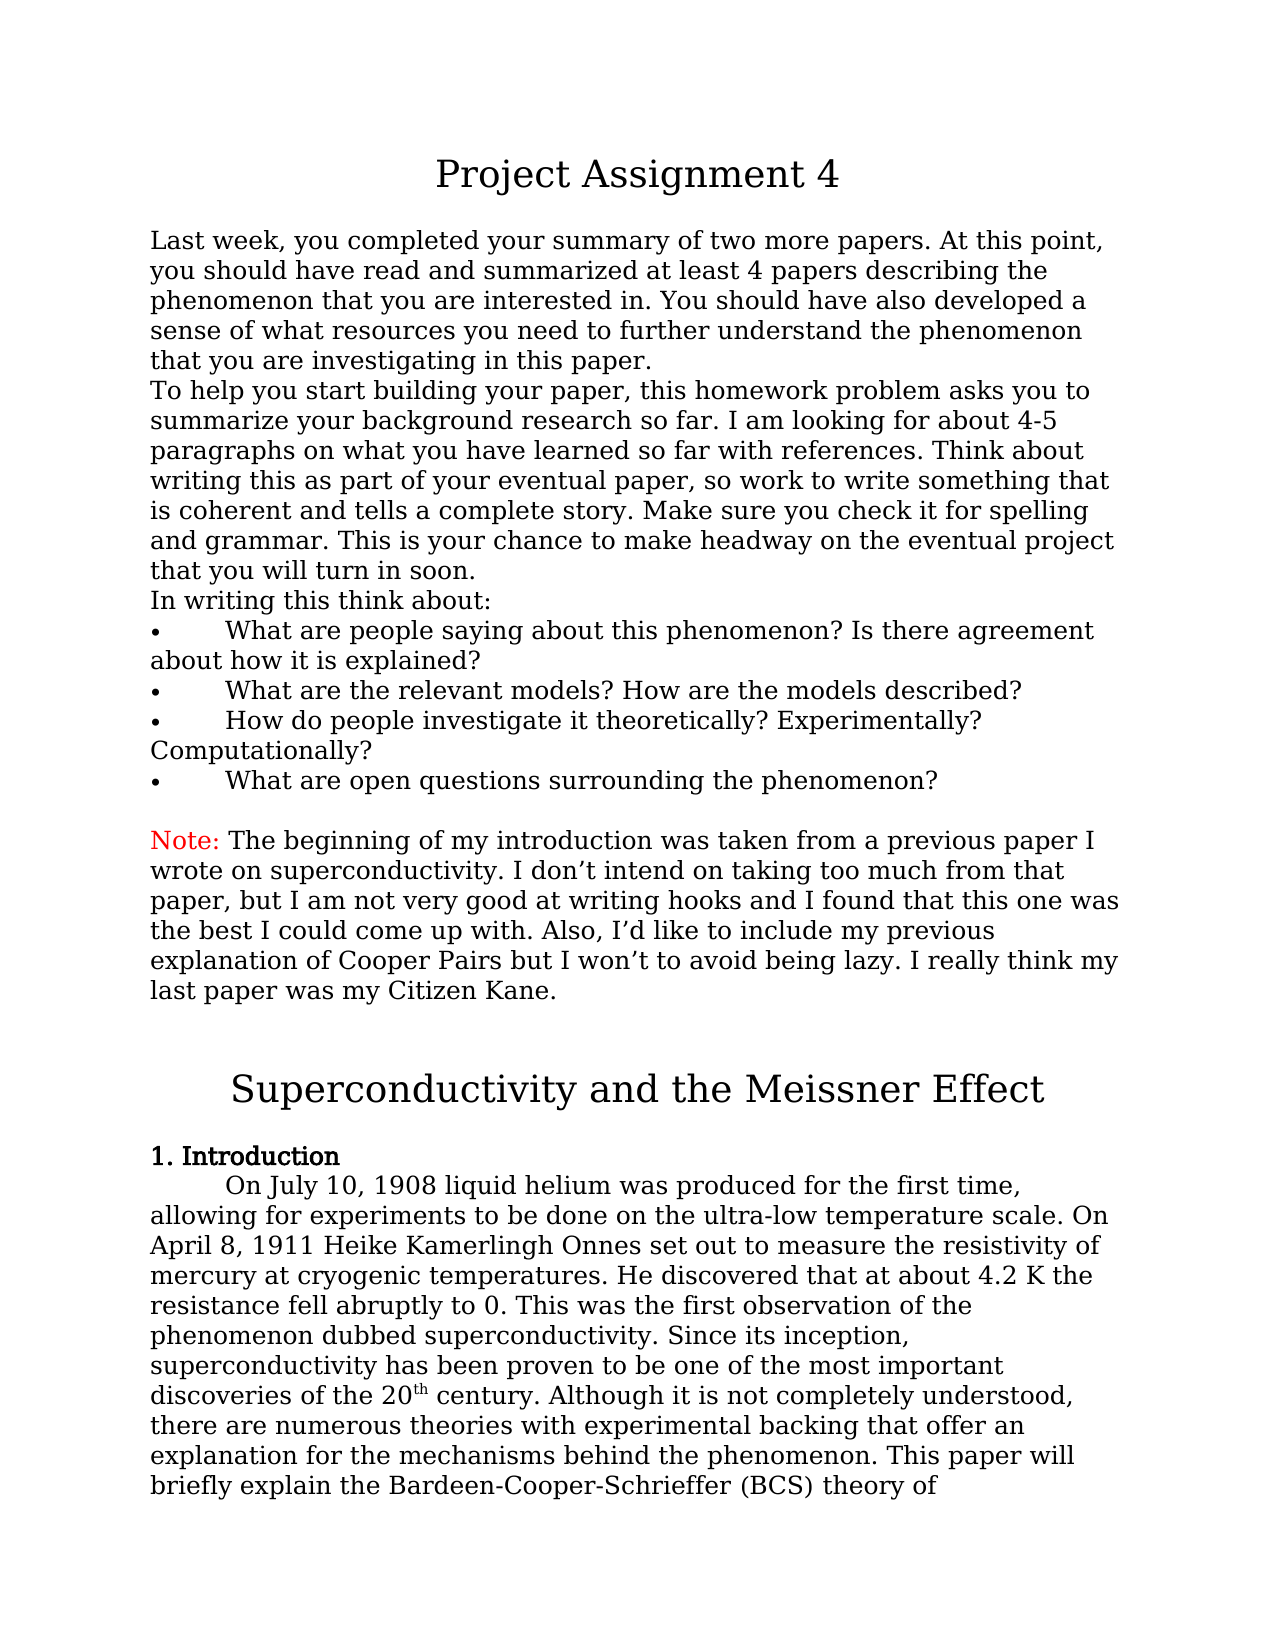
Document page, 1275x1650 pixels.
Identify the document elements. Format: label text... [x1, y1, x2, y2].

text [150, 1170, 1125, 1500]
text • What are people saying about this phenomenon? Is there agreement about how it is explained? [150, 615, 1125, 675]
text • What are open questions surrounding the phenomenon? [150, 765, 1125, 795]
text • How do people investigate it theoretically? Experimentally? Computationally? [150, 705, 1125, 765]
text 1. Introduction [150, 1140, 1125, 1170]
text Superconductivity and the Meissner Effect [150, 1065, 1125, 1110]
text Note: The beginning of my introduction was taken from a previous paper I wrote on superconductivity. I don’t intend on taking too much from that paper, but I am not very good at writing hooks and I found that this one was the best I could come up with. Also, I’d like to include my previous explanation of Cooper Pairs but I won’t to avoid being lazy. I really think my last paper was my Citizen Kane. [150, 825, 1125, 1005]
text Last week, you completed your summary of two more papers. At this point, you should have read and summarized at least 4 papers describing the phenomenon that you are interested in. You should have also developed a sense of what resources you need to further understand the phenomenon that you are investigating in this paper. [150, 225, 1125, 375]
text Project Assignment 4 [150, 150, 1125, 195]
text In writing this think about: [150, 585, 1125, 615]
text • What are the relevant models? How are the models described? [150, 675, 1125, 705]
text To help you start building your paper, this homework problem asks you to summarize your background research so far. I am looking for about 4-5 paragraphs on what you have learned so far with references. Think about writing this as part of your eventual paper, so work to write something that is coherent and tells a complete story. Make sure you check it for spelling and grammar. This is your chance to make headway on the eventual project that you will turn in soon. [150, 375, 1125, 585]
